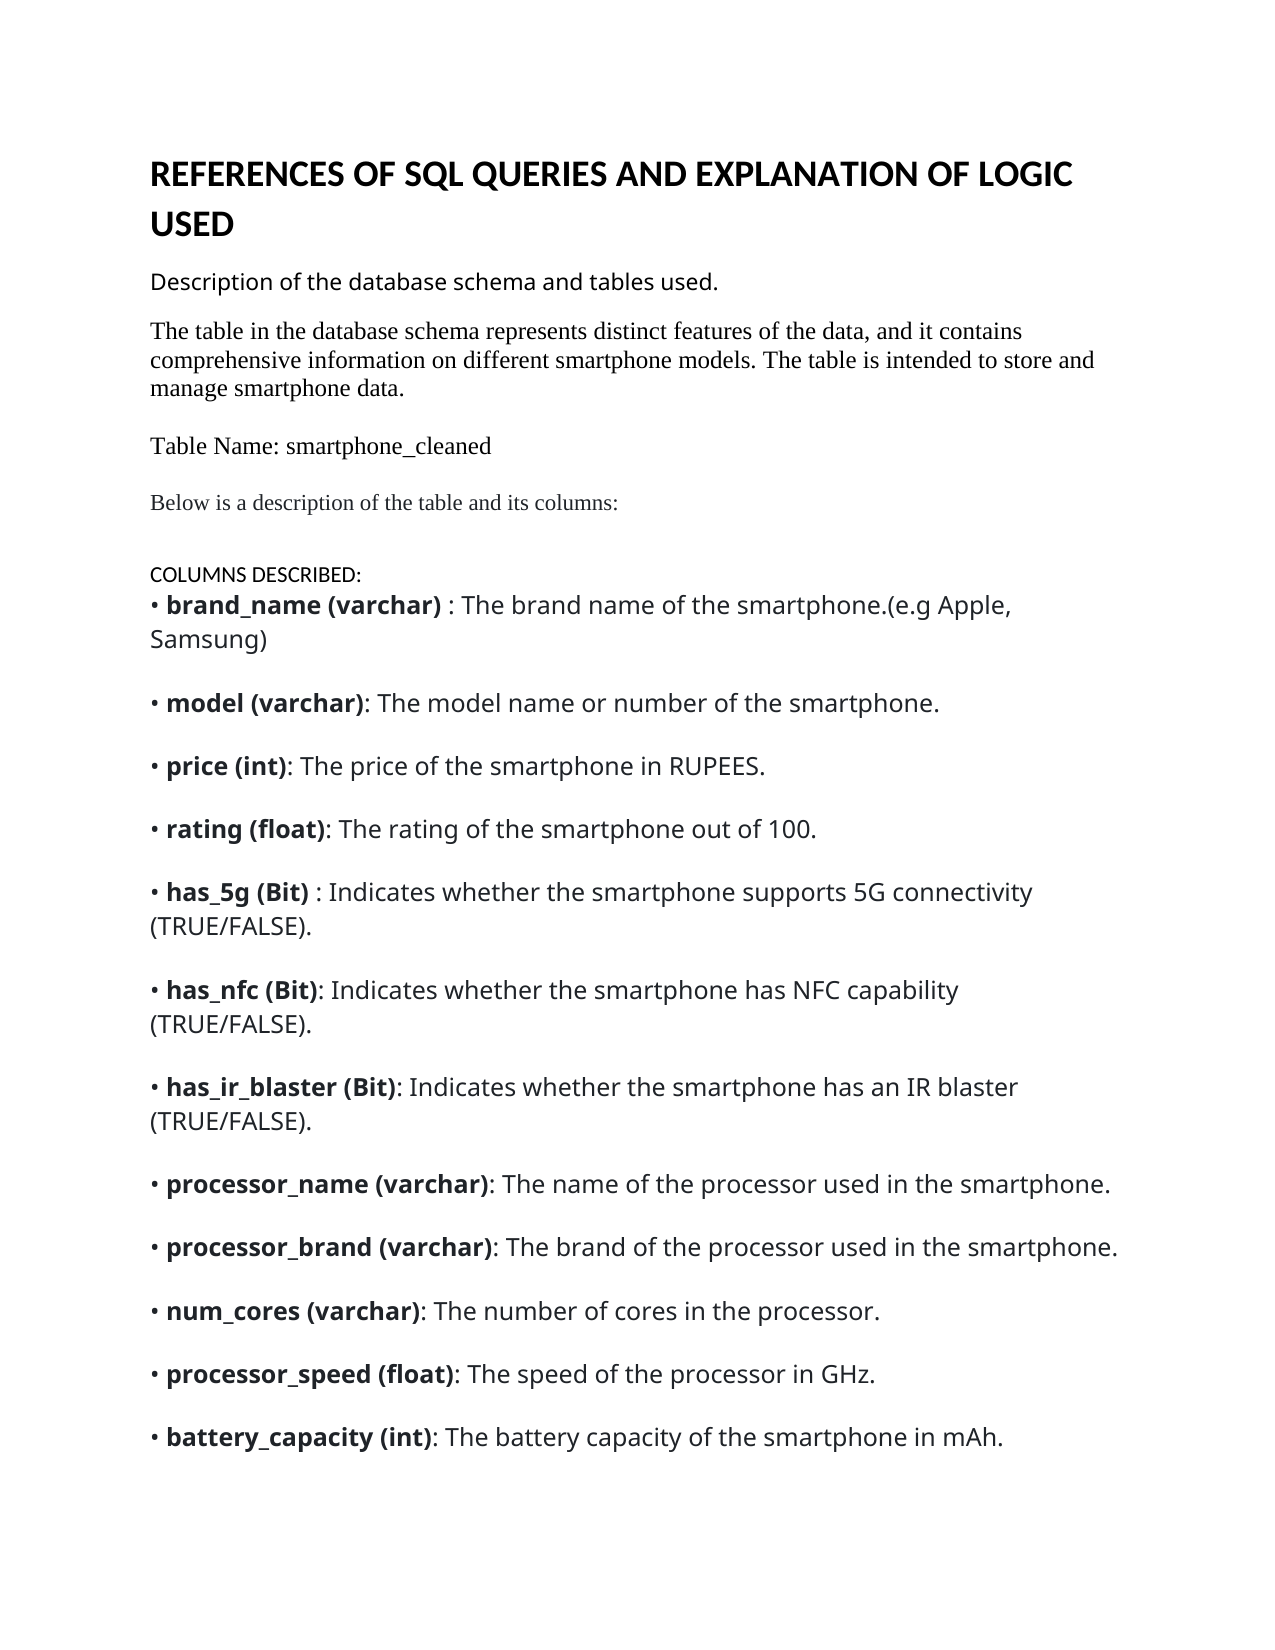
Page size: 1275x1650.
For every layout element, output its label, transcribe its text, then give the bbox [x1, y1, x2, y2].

text • has_5g (Bit) : Indicates whether the smartphone supports 5G connectivity (TRUE/FALSE). [150, 875, 1125, 943]
text • has_ir_blaster (Bit): Indicates whether the smartphone has an IR blaster (TRUE/FALSE). [150, 1069, 1125, 1138]
text The table in the database schema represents distinct features of the data, and it contains comprehensive information on different smartphone models. The table is intended to store and manage smartphone data. [150, 316, 1125, 402]
text Description of the database schema and tables used. [150, 266, 1125, 297]
text COLUMNS DESCRIBED: • brand_name (varchar) : The brand name of the smartphone.(e.g Apple, Samsung) [150, 560, 1125, 656]
text • processor_name (varchar): The name of the processor used in the smartphone. [150, 1167, 1125, 1201]
text • model (varchar): The model name or number of the smartphone. [150, 685, 1125, 719]
text REFERENCES OF SQL QUERIES AND EXPLANATION OF LOGIC USED [150, 150, 1125, 245]
text Below is a description of the table and its columns: [150, 488, 1125, 515]
text • num_cores (varchar): The number of cores in the processor. [150, 1293, 1125, 1327]
text • battery_capacity (int): The battery capacity of the smartphone in mAh. [150, 1420, 1125, 1454]
text • price (int): The price of the smartphone in RUPEES. [150, 748, 1125, 783]
text • processor_brand (varchar): The brand of the processor used in the smartphone. [150, 1230, 1125, 1264]
text Table Name: smartphone_cleaned [150, 431, 1125, 460]
text • has_nfc (Bit): Indicates whether the smartphone has NFC capability (TRUE/FALSE). [150, 972, 1125, 1040]
text • processor_speed (float): The speed of the processor in GHz. [150, 1357, 1125, 1391]
text • rating (float): The rating of the smartphone out of 100. [150, 812, 1125, 846]
